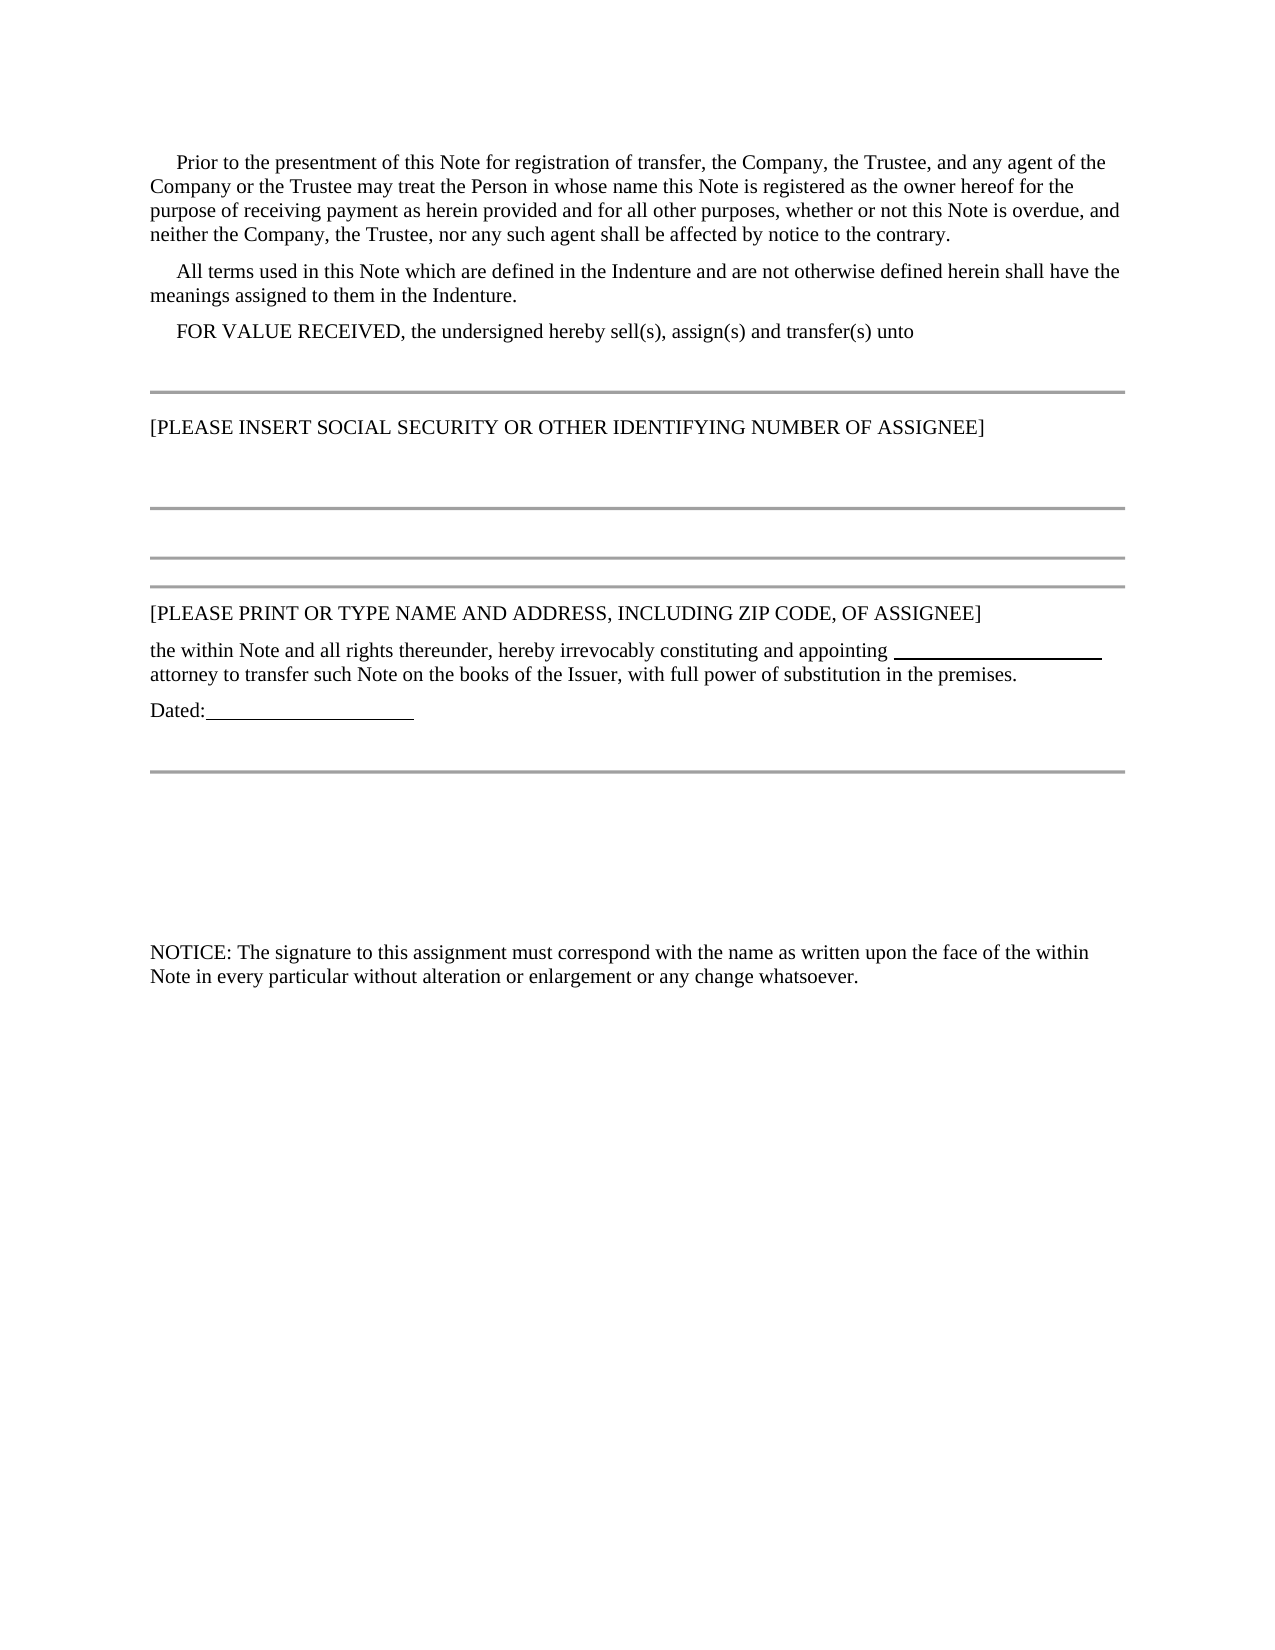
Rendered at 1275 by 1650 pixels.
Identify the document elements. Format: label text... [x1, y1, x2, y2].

text FOR VALUE RECEIVED, the undersigned hereby sell(s), assign(s) and transfer(s) unto [150, 319, 1125, 343]
text NOTICE: The signature to this assignment must correspond with the name as written upon the face of the within Note in every particular without alteration or enlargement or any change whatsoever. [150, 940, 1125, 988]
text Prior to the presentment of this Note for registration of transfer, the Company, the Trustee, and any agent of the Company or the Trustee may treat the Person in whose name this Note is registered as the owner hereof for the purpose of receiving payment as herein provided and for all other purposes, whether or not this Note is overdue, and neither the Company, the Trustee, nor any such agent shall be affected by notice to the contrary. [150, 150, 1125, 246]
text the within Note and all rights thereunder, hereby irrevocably constituting and appointing attorney to transfer such Note on the books of the Issuer, with full power of substitution in the premises. [150, 638, 1125, 686]
text Dated: [150, 698, 1125, 722]
text [PLEASE INSERT SOCIAL SECURITY OR OTHER IDENTIFYING NUMBER OF ASSIGNEE] [150, 394, 1125, 439]
text All terms used in this Note which are defined in the Indenture and are not otherwise defined herein shall have the meanings assigned to them in the Indenture. [150, 259, 1125, 307]
text [PLEASE PRINT OR TYPE NAME AND ADDRESS, INCLUDING ZIP CODE, OF ASSIGNEE] [150, 589, 1125, 625]
